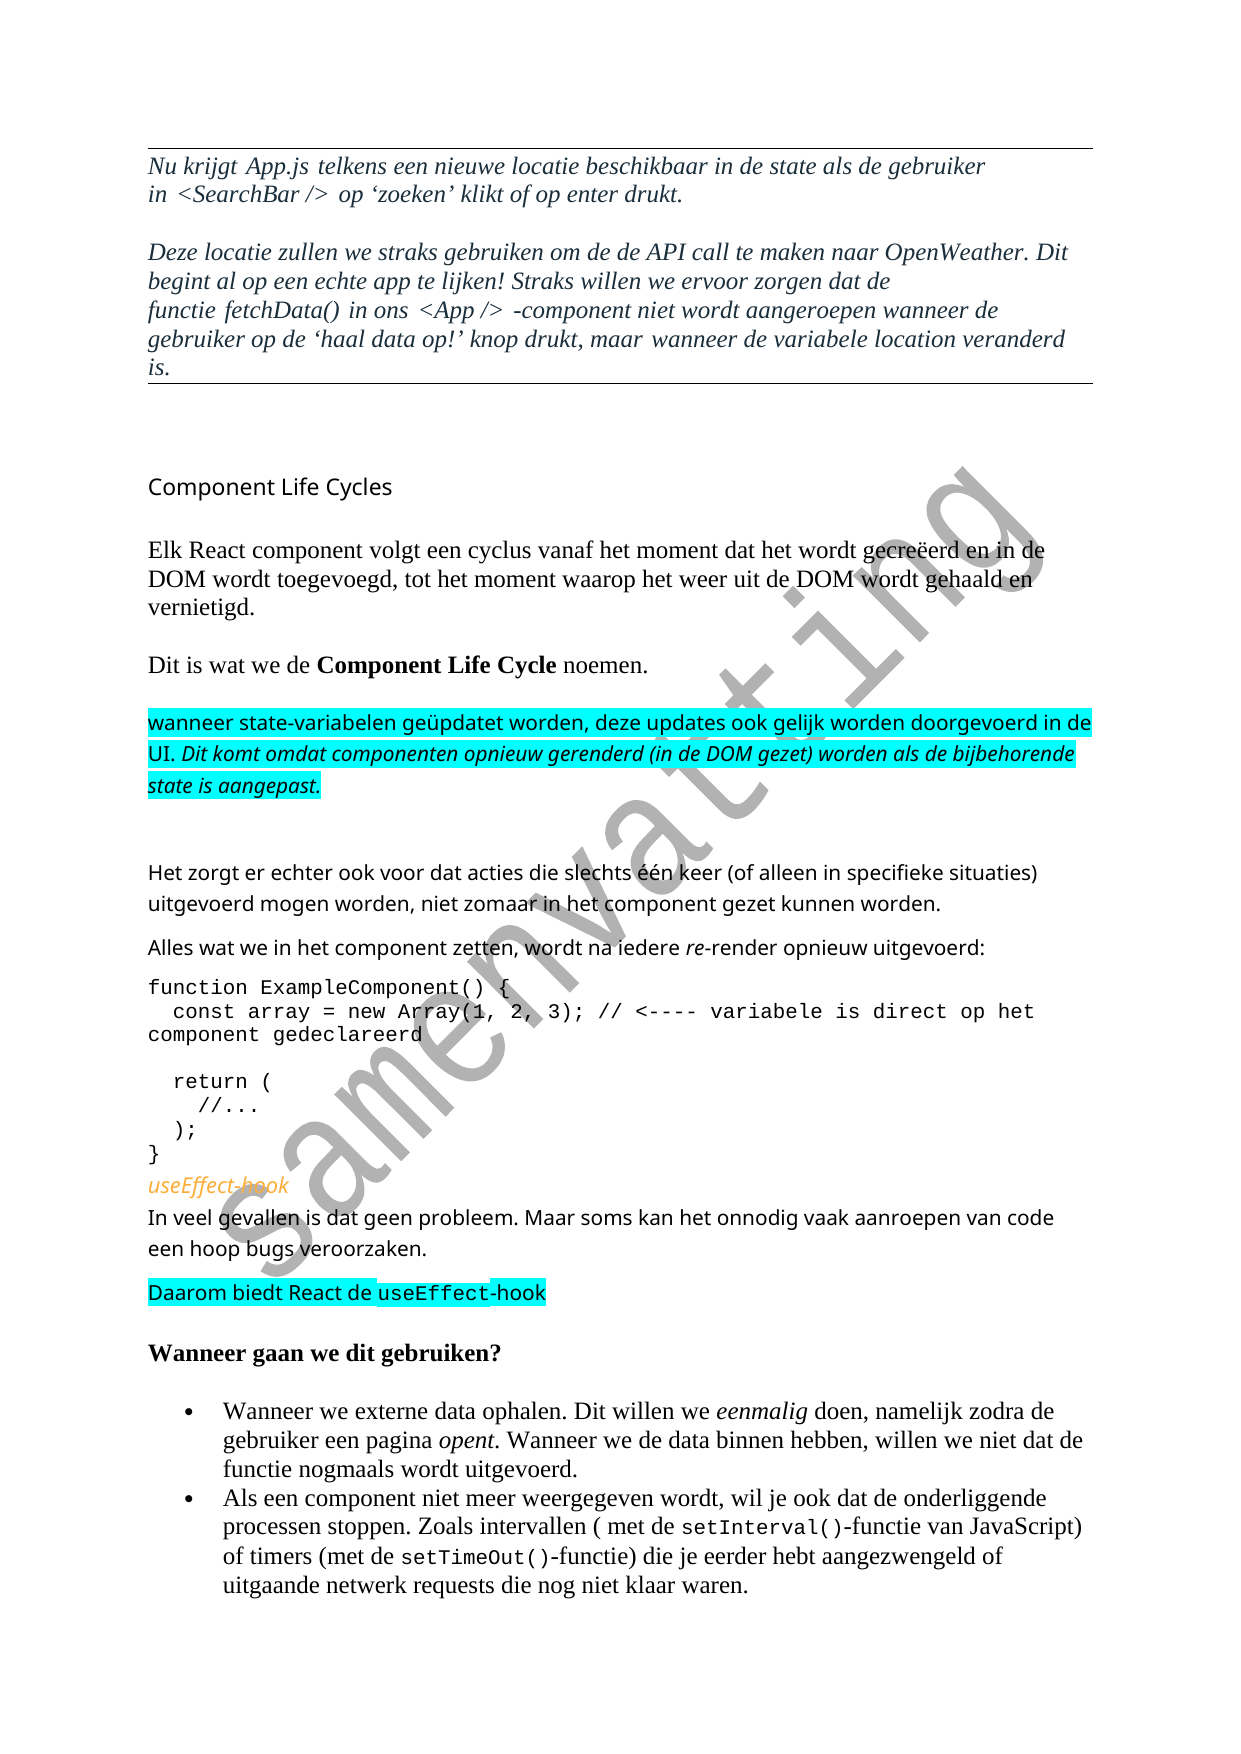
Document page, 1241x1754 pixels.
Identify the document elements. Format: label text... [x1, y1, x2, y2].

text return ( [148, 1072, 1093, 1095]
text Wanneer gaan we dit gebruiken? [148, 1338, 1093, 1367]
text //... [148, 1095, 1093, 1119]
subtitle Component Life Cycles [148, 471, 1093, 503]
text Nu krijgt App.js telkens een nieuwe locatie beschikbaar in de state als de gebruiker in <SearchBar /> op ‘zoeken’ klikt of op enter drukt. [148, 149, 1093, 208]
text function ExampleComponent() { [148, 977, 1093, 1001]
text Deze locatie zullen we straks gebruiken om de de API call te maken naar OpenWeather. Dit begint al op een echte app te lijken! Straks willen we ervoor zorgen dat de functie fetchData() in ons <App /> -component niet wordt aangeroepen wanneer de gebruiker op de ‘haal data op!’ knop drukt, maar wanneer de variabele location veranderd is. [148, 234, 1093, 383]
text Dit is wat we de Component Life Cycle noemen. [148, 650, 1093, 679]
subtitle useEffect-hook [148, 1170, 1093, 1200]
list Wanneer we externe data ophalen. Dit willen we eenmalig doen, namelijk zodra de gebruiker een pagina opent. Wanneer we de data binnen hebben, willen we niet dat de functie nogmaals wordt uitgevoerd. [185, 1396, 1093, 1483]
text In veel gevallen is dat geen probleem. Maar soms kan het onnodig vaak aanroepen van code een hoop bugs veroorzaken. [148, 1203, 1093, 1263]
text wanneer state-variabelen geüpdatet worden, deze updates ook gelijk worden doorgevoerd in de UI. Dit komt omdat componenten opnieuw gerenderd (in de DOM gezet) worden als de bijbehorende state is aangepast. [148, 708, 1093, 799]
text } [148, 1142, 1093, 1166]
text Alles wat we in het component zetten, wordt na iedere re-render opnieuw uitgevoerd: [148, 933, 1093, 962]
text Daarom biedt React de useEffect-hook [490, 1278, 1093, 1307]
text ); [148, 1119, 1093, 1142]
text Elk React component volgt een cyclus vanaf het moment dat het wordt gecreëerd en in de DOM wordt toegevoegd, tot het moment waarop het weer uit de DOM wordt gehaald en vernietigd. [148, 535, 1093, 621]
text Het zorgt er echter ook voor dat acties die slechts één keer (of alleen in specifieke situaties) uitgevoerd mogen worden, niet zomaar in het component gezet kunnen worden. [148, 858, 1093, 918]
text const array = new Array(1, 2, 3); // <---- variabele is direct op het component gedeclareerd [148, 1001, 1093, 1048]
list Als een component niet meer weergegeven wordt, wil je ook dat de onderliggende processen stoppen. Zoals intervallen ( met de setInterval()-functie van JavaScript) of timers (met de setTimeOut()-functie) die je eerder hebt aangezwengeld of uitgaande netwerk requests die nog niet klaar waren. [185, 1483, 1093, 1599]
